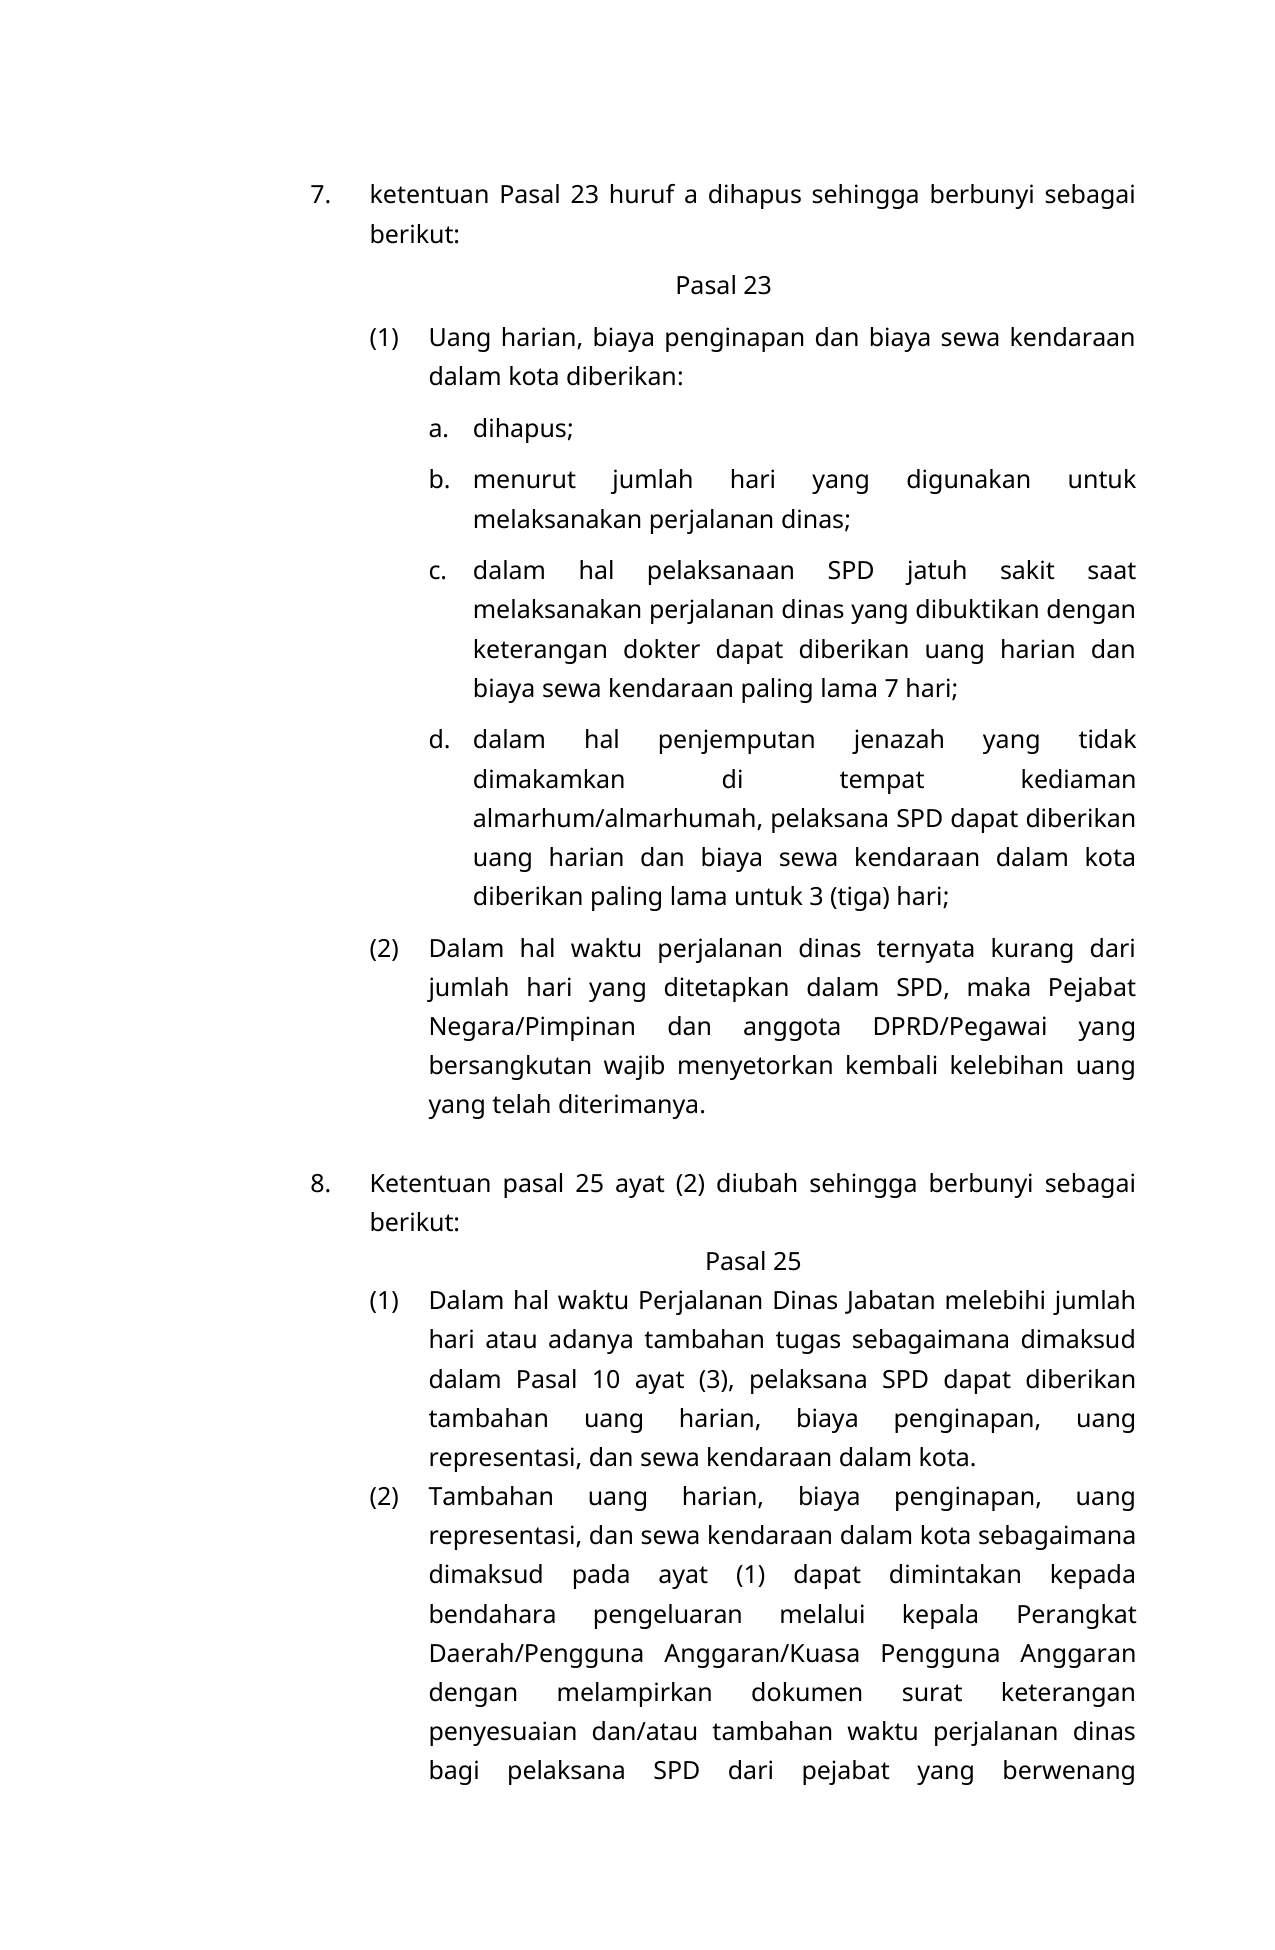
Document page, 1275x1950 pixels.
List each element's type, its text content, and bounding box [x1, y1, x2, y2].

list dalam hal pelaksanaan SPD jatuh sakit saat melaksanakan perjalanan dinas yang dibuktikan dengan keterangan dokter dapat diberikan uang harian dan biaya sewa kendaraan paling lama 7 hari; [428, 553, 1137, 704]
list Dalam hal waktu Perjalanan Dinas Jabatan melebihi jumlah hari atau adanya tambahan tugas sebagaimana dimaksud dalam Pasal 10 ayat (3), pelaksana SPD dapat diberikan tambahan uang harian, biaya penginapan, uang representasi, dan sewa kendaraan dalam kota. [369, 1283, 1137, 1474]
list Dalam hal waktu perjalanan dinas ternyata kurang dari jumlah hari yang ditetapkan dalam SPD, maka Pejabat Negara/Pimpinan dan anggota DPRD/Pegawai yang bersangkutan wajib menyetorkan kembali kelebihan uang yang telah diterimanya. [369, 931, 1137, 1121]
list menurut jumlah hari yang digunakan untuk melaksanakan perjalanan dinas; [428, 462, 1137, 535]
list Pasal 25 [369, 1244, 1137, 1278]
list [369, 1479, 1137, 1787]
text Pasal 23 [310, 268, 1137, 302]
list Uang harian, biaya penginapan dan biaya sewa kendaraan dalam kota diberikan: [369, 320, 1137, 393]
list dihapus; [428, 411, 1137, 444]
list Ketentuan pasal 25 ayat (2) diubah sehingga berbunyi sebagai berikut: [310, 1166, 1137, 1239]
list ketentuan Pasal 23 huruf a dihapus sehingga berbunyi sebagai berikut: [310, 177, 1137, 250]
list dalam hal penjemputan jenazah yang tidak dimakamkan di tempat kediaman almarhum/almarhumah, pelaksana SPD dapat diberikan uang harian dan biaya sewa kendaraan dalam kota diberikan paling lama untuk 3 (tiga) hari; [428, 722, 1137, 913]
